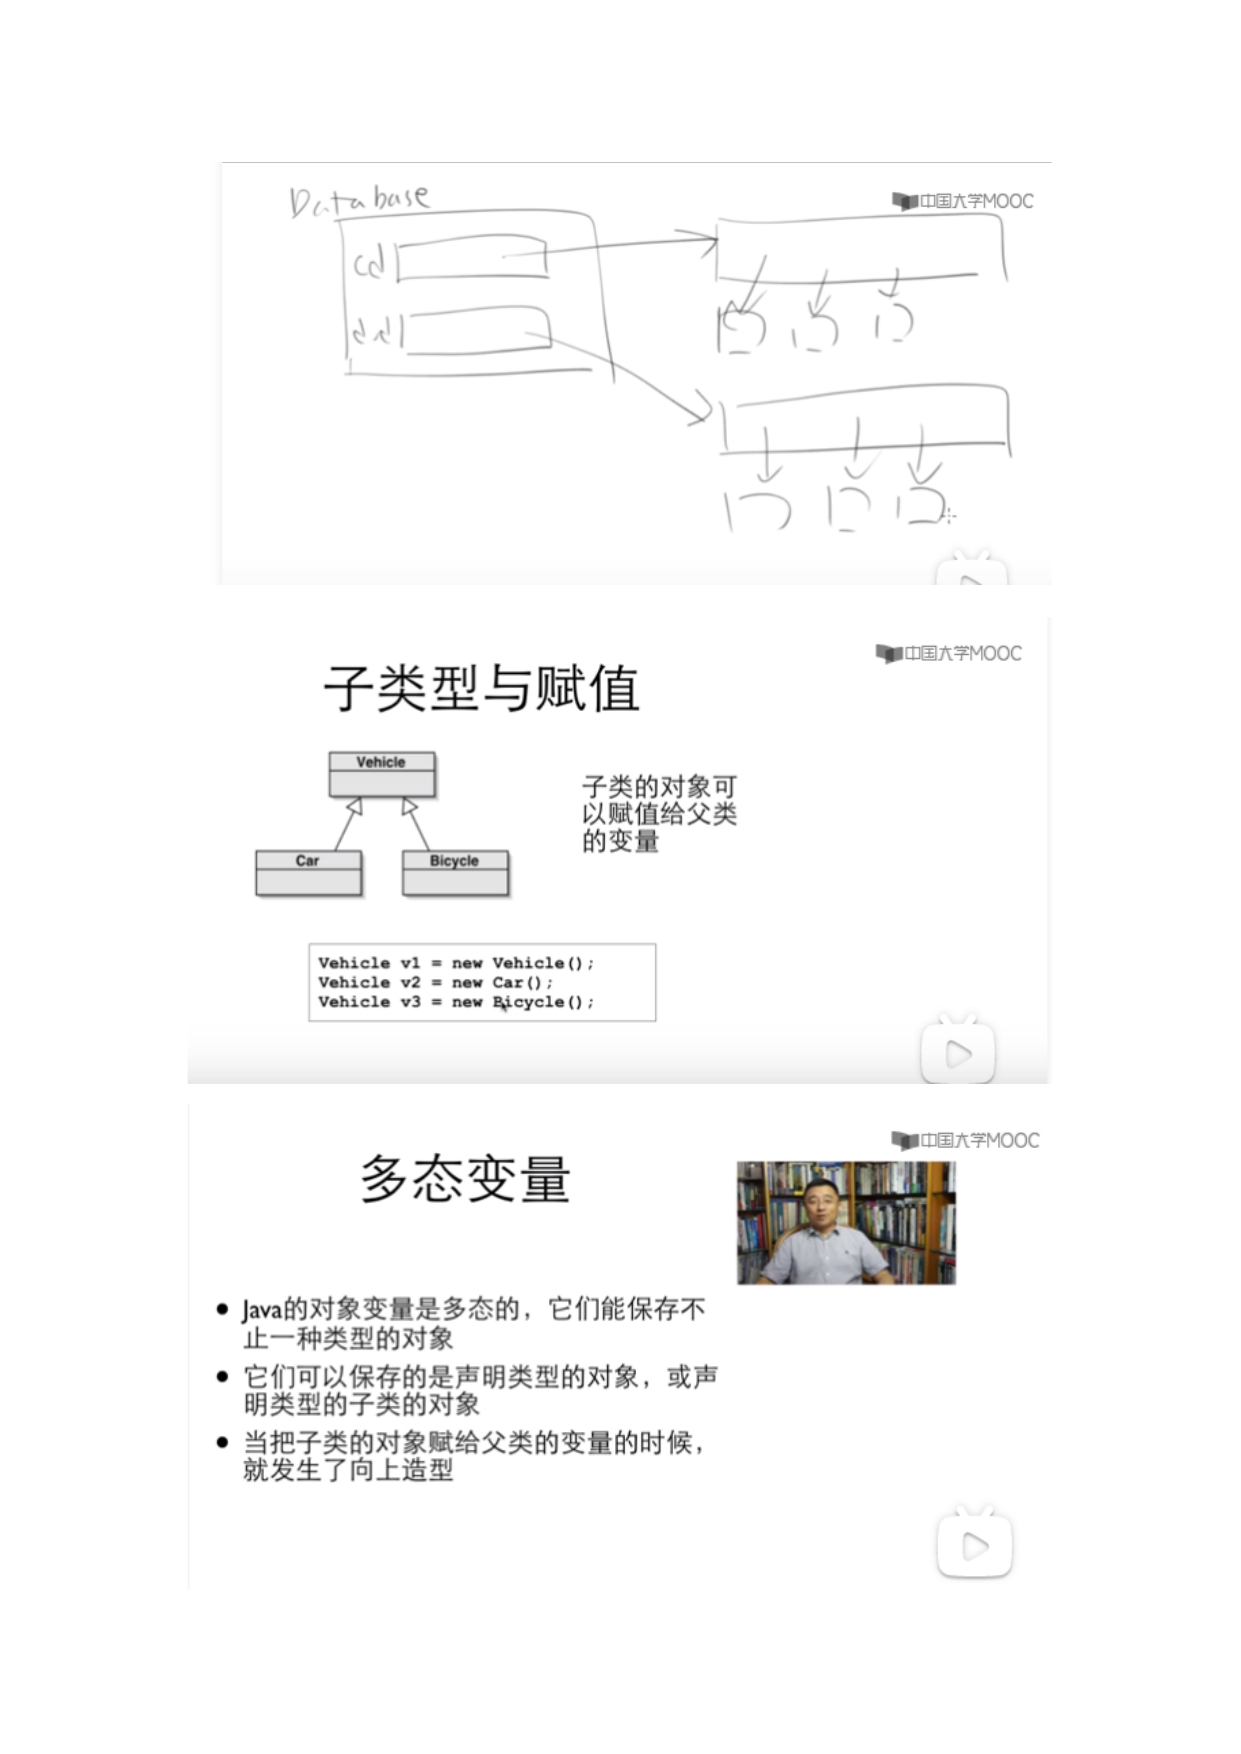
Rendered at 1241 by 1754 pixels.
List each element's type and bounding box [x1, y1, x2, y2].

picture [187, 1104, 1052, 1589]
picture [187, 162, 1052, 585]
picture [187, 617, 1053, 1084]
